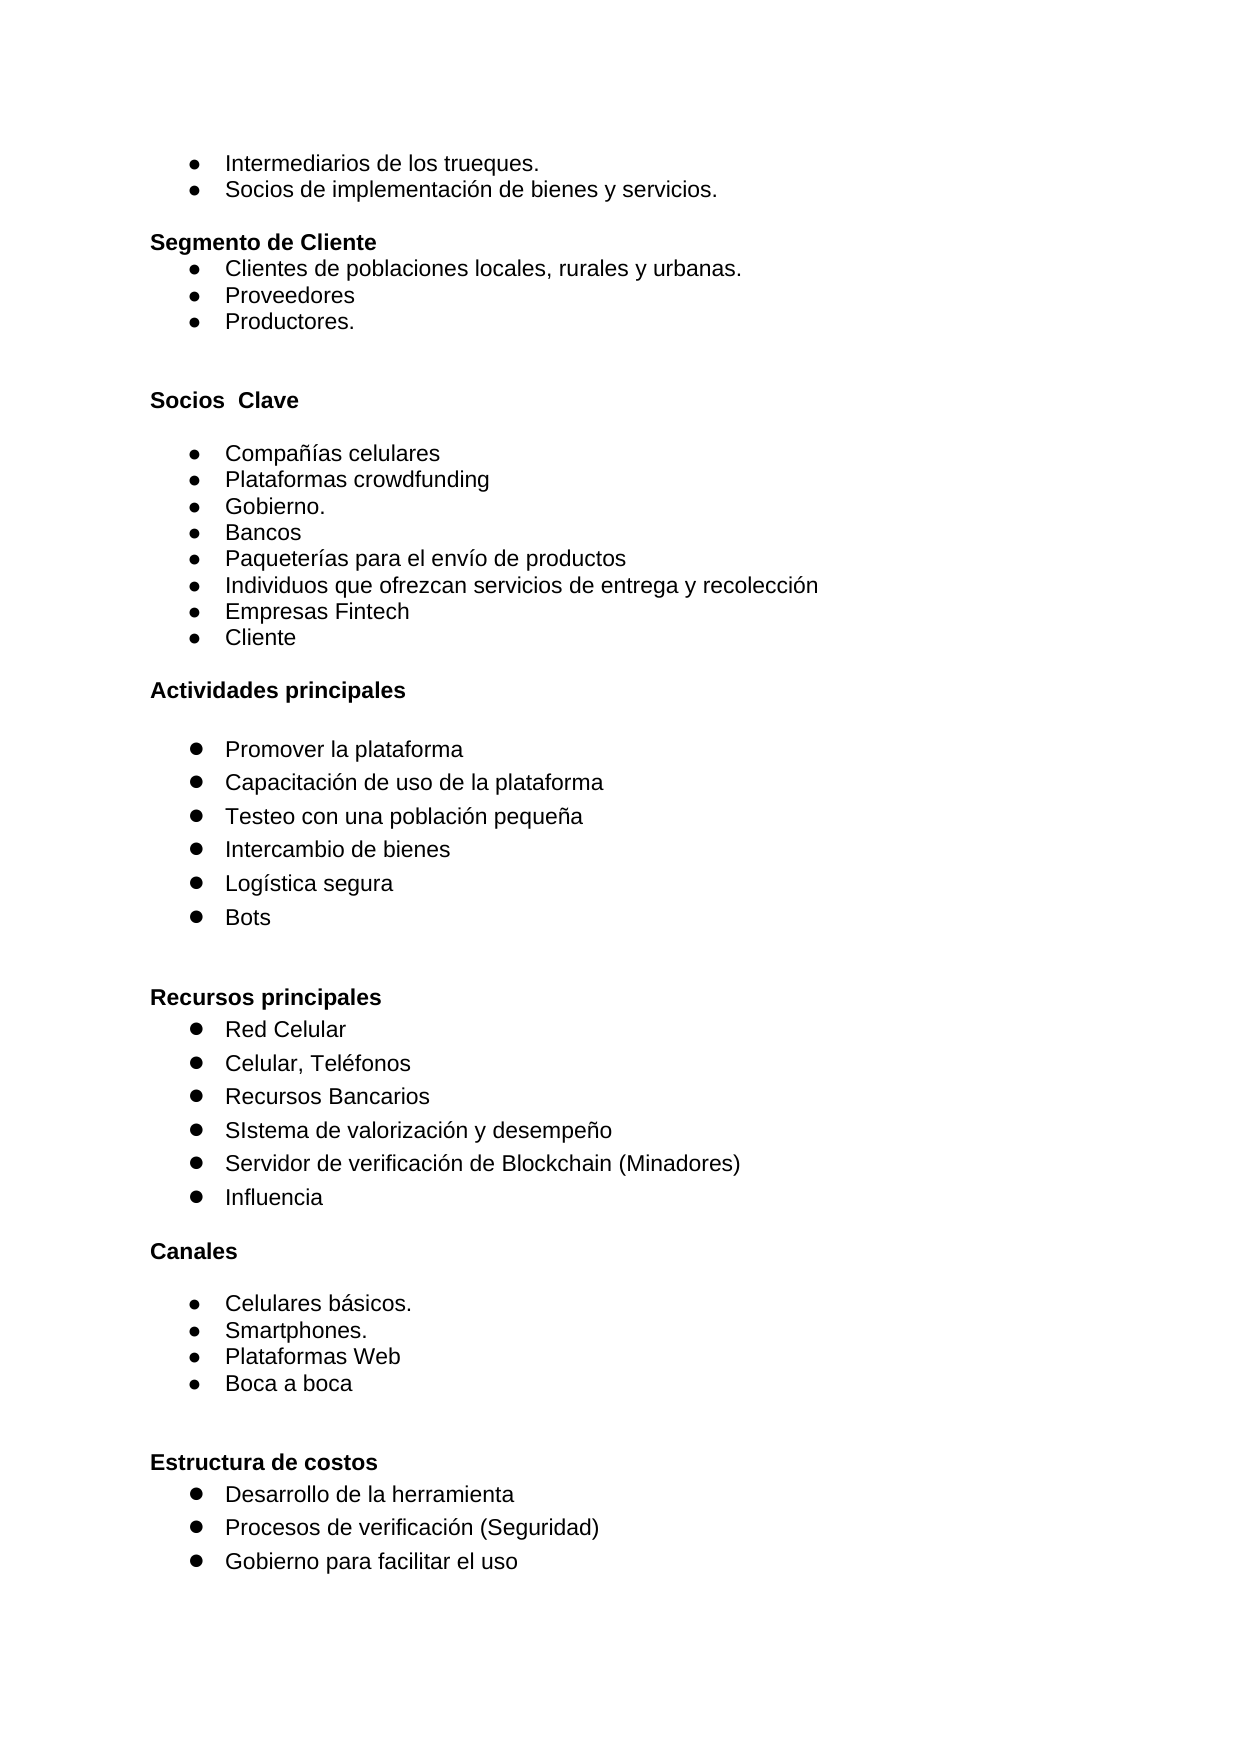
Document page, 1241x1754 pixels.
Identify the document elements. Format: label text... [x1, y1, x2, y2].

list Boca a boca [187, 1369, 1090, 1396]
list Influencia [187, 1178, 1090, 1211]
list Socios de implementación de bienes y servicios. [187, 176, 1090, 203]
text Recursos principales [150, 984, 1090, 1010]
list Compañías celulares [187, 440, 1090, 466]
text Actividades principales [150, 677, 1090, 703]
list Intermediarios de los trueques. [187, 150, 1090, 176]
list Bots [187, 897, 1090, 931]
list Bancos [187, 519, 1090, 545]
list Plataformas crowdfunding [187, 466, 1090, 493]
list Empresas Fintech [187, 598, 1090, 624]
list SIstema de valorización y desempeño [187, 1111, 1090, 1144]
text Estructura de costos [150, 1448, 1090, 1475]
list Individuos que ofrezcan servicios de entrega y recolección [187, 572, 1090, 598]
list Smartphones. [187, 1317, 1090, 1343]
text Socios Clave [150, 387, 1090, 413]
list Promover la plataforma [187, 730, 1090, 763]
list Celular, Teléfonos [187, 1044, 1090, 1077]
list Plataformas Web [187, 1343, 1090, 1369]
list Clientes de poblaciones locales, rurales y urbanas. [187, 255, 1090, 282]
list Desarrollo de la herramienta [187, 1475, 1090, 1508]
list Servidor de verificación de Blockchain (Minadores) [187, 1144, 1090, 1178]
list Gobierno. [187, 493, 1090, 519]
list Testeo con una población pequeña [187, 797, 1090, 830]
list Celulares básicos. [187, 1290, 1090, 1317]
text Segmento de Cliente [150, 229, 1090, 255]
list Red Celular [187, 1010, 1090, 1044]
list Gobierno para facilitar el uso [187, 1542, 1090, 1576]
list Procesos de verificación (Seguridad) [187, 1508, 1090, 1542]
list Paqueterías para el envío de productos [187, 545, 1090, 572]
list Productores. [187, 308, 1090, 334]
list Cliente [187, 624, 1090, 651]
list Logística segura [187, 864, 1090, 897]
list Proveedores [187, 282, 1090, 308]
list Intercambio de bienes [187, 830, 1090, 864]
list Recursos Bancarios [187, 1077, 1090, 1111]
list Capacitación de uso de la plataforma [187, 763, 1090, 797]
text Canales [150, 1238, 1090, 1264]
